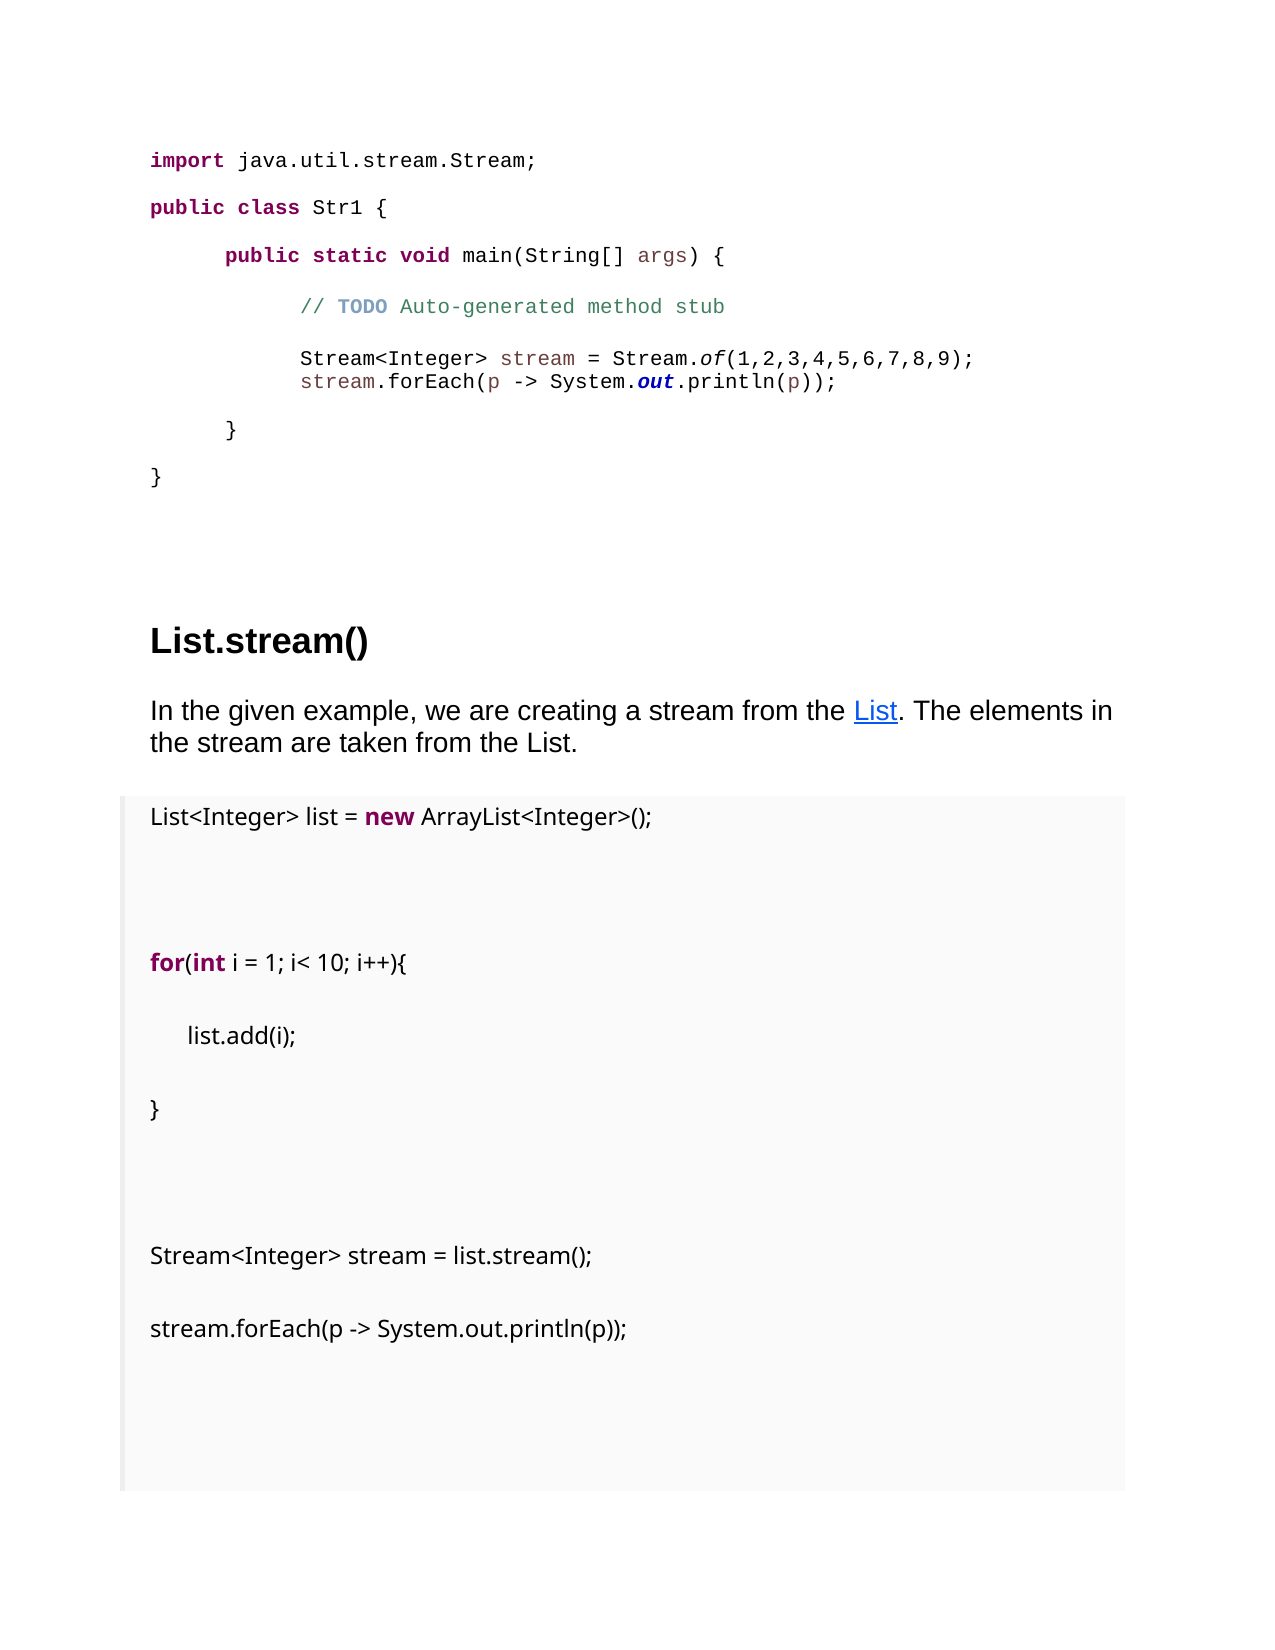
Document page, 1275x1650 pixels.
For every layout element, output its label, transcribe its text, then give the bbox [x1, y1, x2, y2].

text stream.forEach(p -> System.out.println(p)); [150, 372, 1125, 395]
text public class Str1 { [150, 197, 1125, 221]
text import java.util.stream.Stream; [150, 150, 1125, 174]
text } [150, 419, 1125, 442]
text for(int i = 1; i< 10; i++){ [125, 943, 1125, 978]
text } [150, 466, 1125, 490]
text In the given example, we are creating a stream from the List. The elements in the stream are taken from the List. [150, 694, 1125, 759]
text // TODO Auto-generated method stub [150, 296, 1125, 320]
text } [125, 1089, 1125, 1125]
text List<Integer> list = new ArrayList<Integer>(); [125, 796, 1125, 832]
text Stream<Integer> stream = list.stream(); [125, 1236, 1125, 1271]
text stream.forEach(p -> System.out.println(p)); [125, 1309, 1125, 1344]
text list.add(i); [125, 1016, 1125, 1052]
text Stream<Integer> stream = Stream.of(1,2,3,4,5,6,7,8,9); [150, 348, 1125, 372]
text public static void main(String[] args) { [150, 244, 1125, 268]
text List.stream() [150, 619, 1125, 661]
